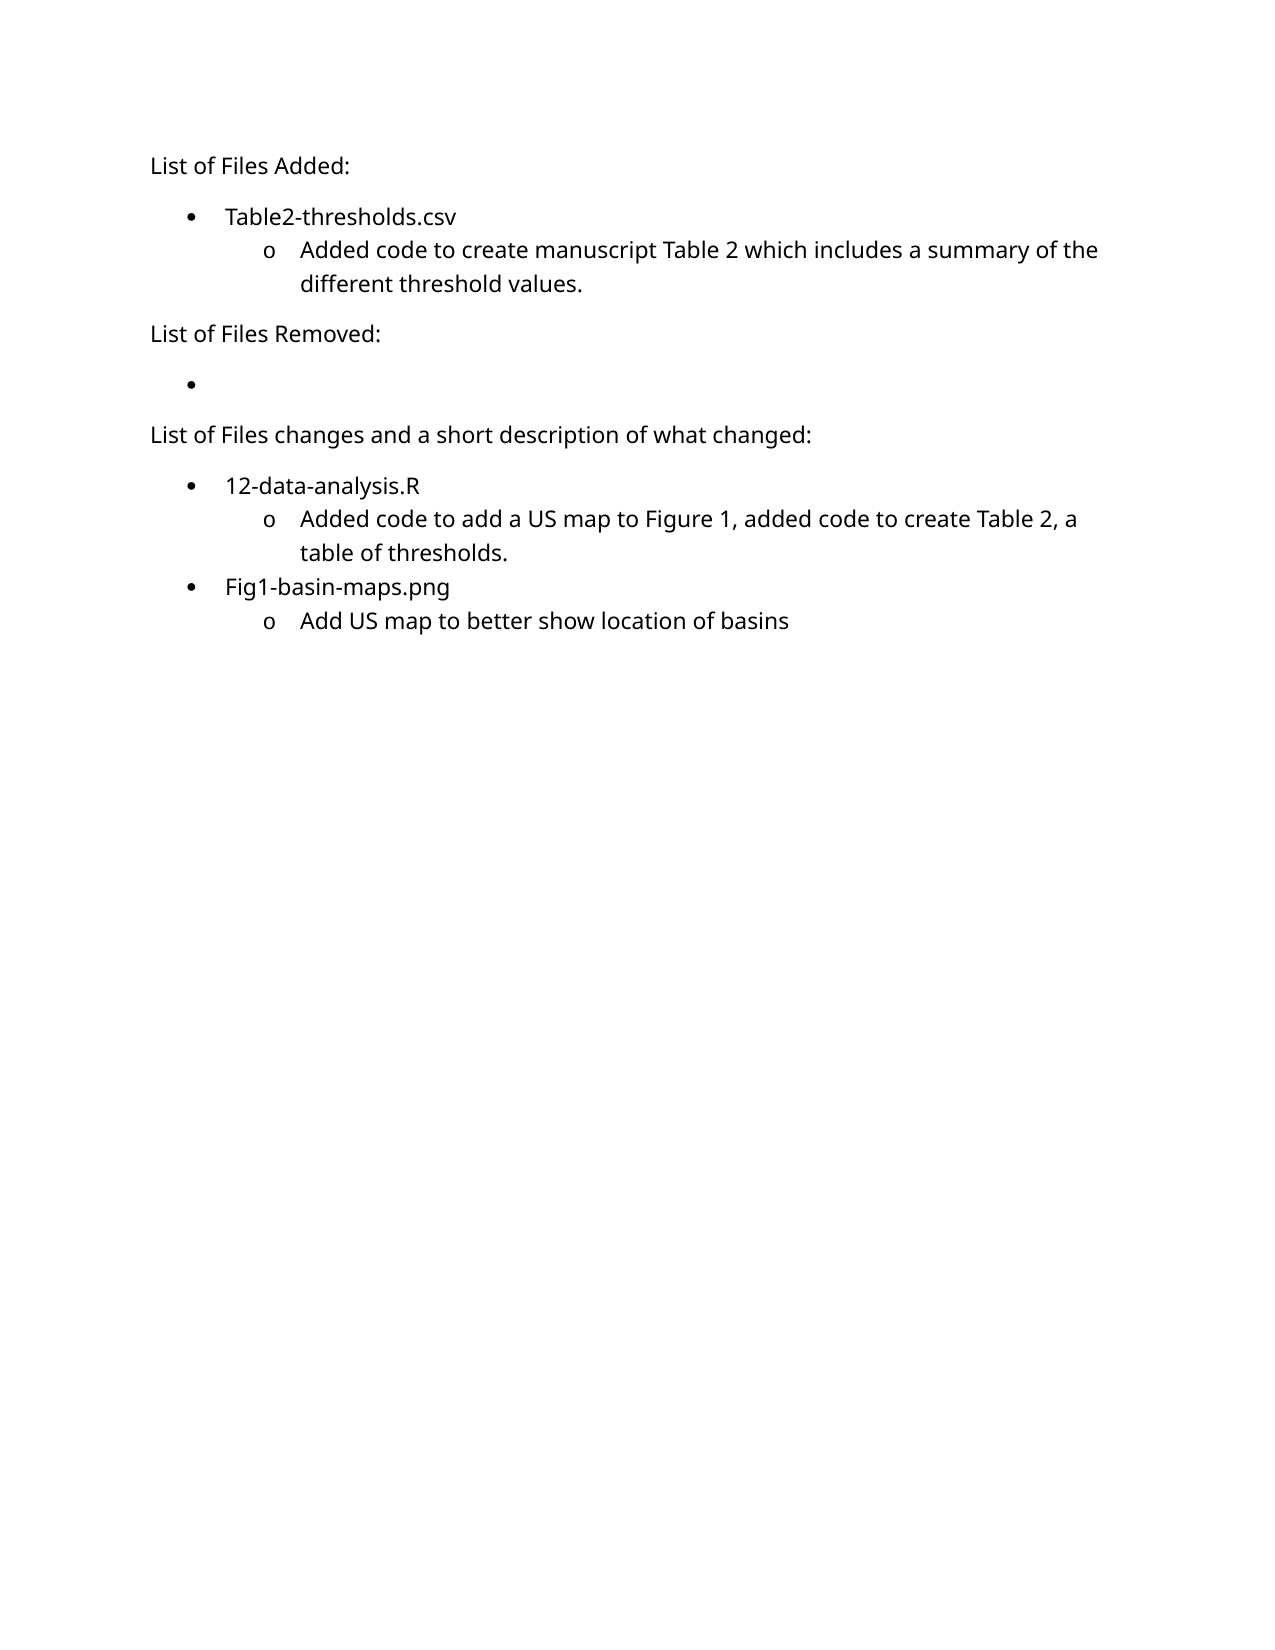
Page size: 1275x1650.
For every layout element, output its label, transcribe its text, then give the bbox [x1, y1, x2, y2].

list Add US map to better show location of basins [262, 605, 1125, 636]
text List of Files Added: [150, 150, 1125, 181]
text List of Files changes and a short description of what changed: [150, 419, 1125, 451]
list 12-data-analysis.R [187, 470, 1125, 501]
list Added code to add a US map to Figure 1, added code to create Table 2, a table of thresholds. [262, 503, 1125, 568]
list Added code to create manuscript Table 2 which includes a summary of the different threshold values. [262, 234, 1125, 299]
list Fig1-basin-maps.png [187, 571, 1125, 602]
list Table2-thresholds.csv [187, 200, 1125, 232]
text List of Files Removed: [150, 318, 1125, 350]
